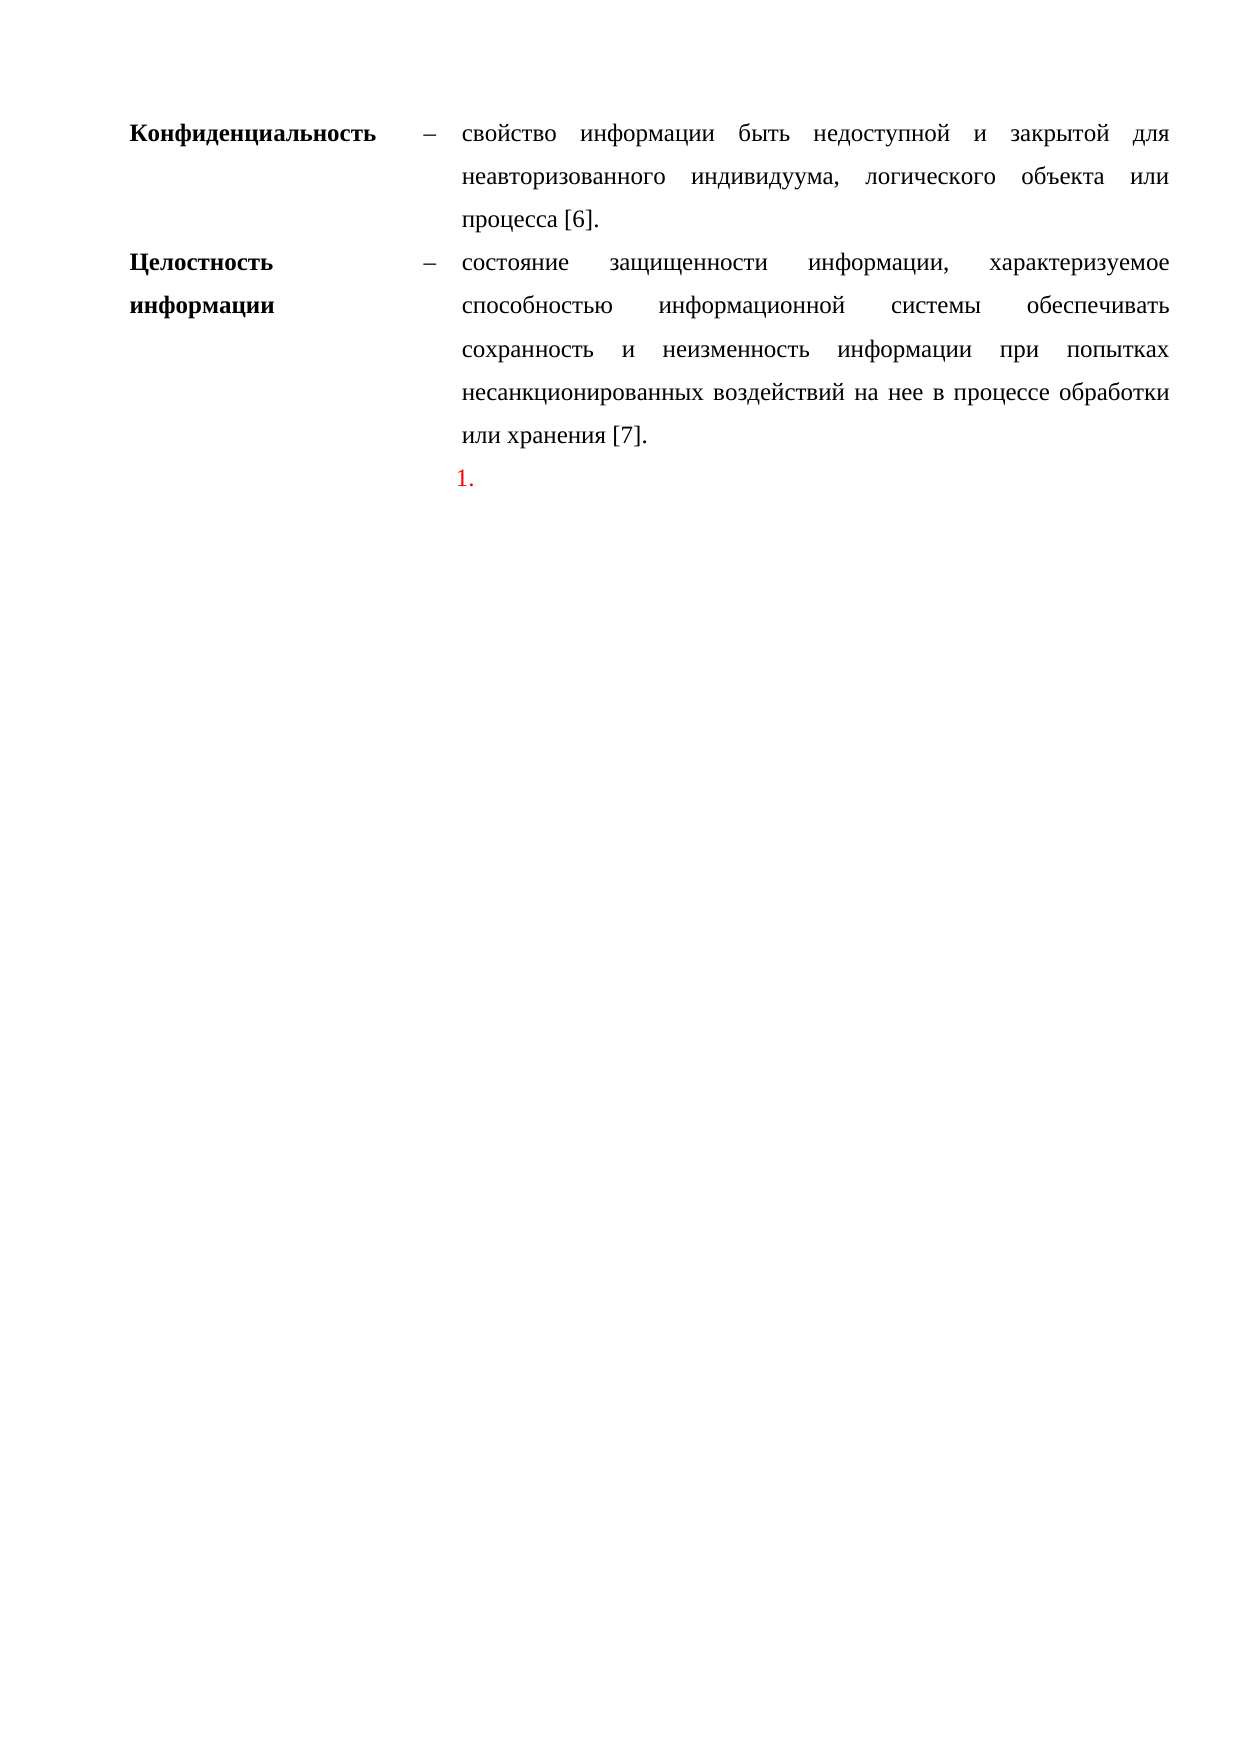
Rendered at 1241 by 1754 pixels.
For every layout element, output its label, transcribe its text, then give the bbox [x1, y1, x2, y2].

table_cell состояние защищенности информации, характеризуемое способностью информационной системы обеспечивать сохранность и неизменность информации при попытках несанкционированных воздействий на нее в процессе обработки или хранения [7]. [450, 248, 1181, 463]
table_cell – [412, 248, 450, 463]
table_cell – [412, 118, 450, 247]
table_cell Целостность информации [118, 248, 412, 463]
table_cell свойство информации быть недоступной и закрытой для неавторизованного индивидуума, логического объекта или процесса [6]. [450, 118, 1181, 247]
table_cell Конфиденциальность [118, 118, 412, 247]
